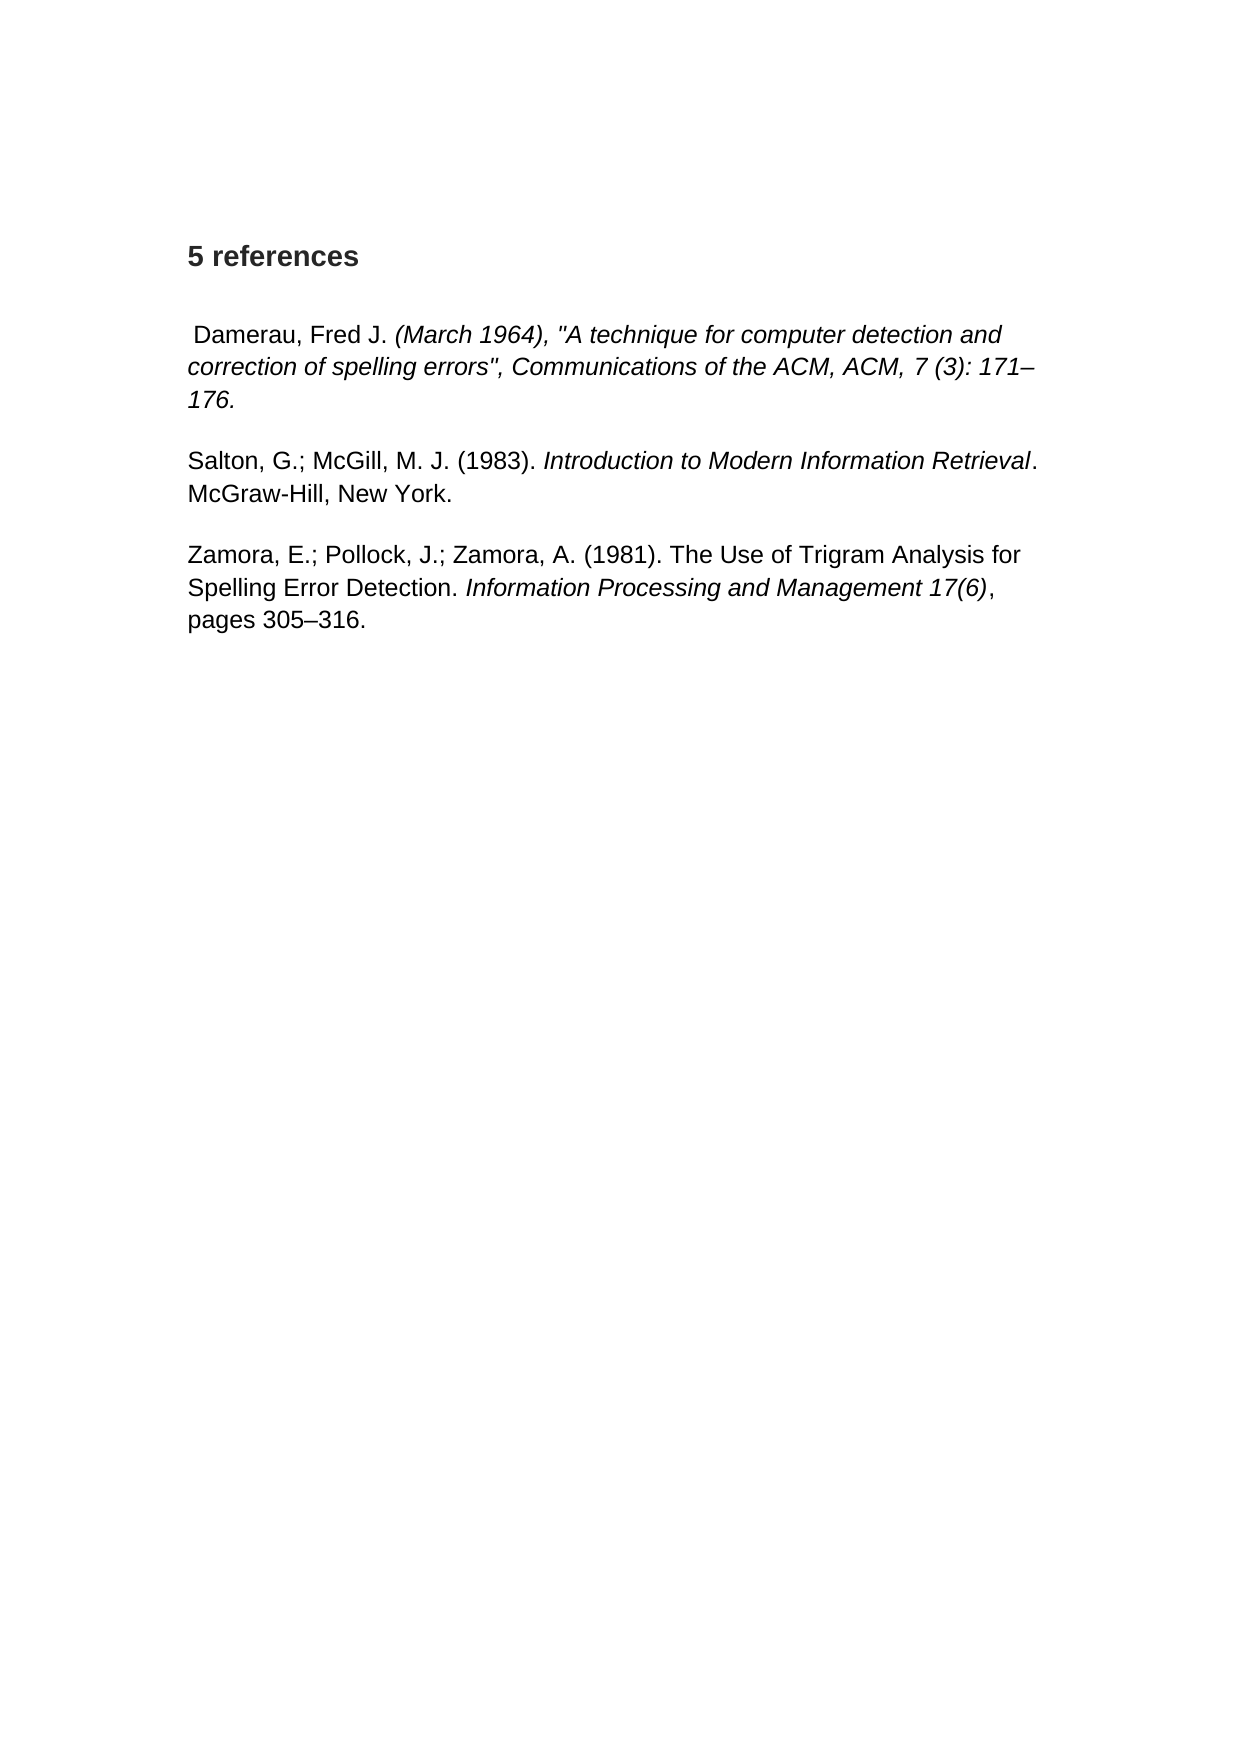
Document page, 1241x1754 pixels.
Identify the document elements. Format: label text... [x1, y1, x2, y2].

text Salton, G.; McGill, M. J. (1983). Introduction to Modern Information Retrieval. McGraw-Hill, New York. [187, 444, 1053, 509]
text Damerau, Fred J. (March 1964), "A technique for computer detection and correction of spelling errors", Communications of the ACM, ACM, 7 (3): 171–176. [187, 318, 1053, 415]
text 5 references [187, 224, 1053, 289]
text Zamora, E.; Pollock, J.; Zamora, A. (1981). The Use of Trigram Analysis for Spelling Error Detection. Information Processing and Management 17(6), pages 305–316. [187, 539, 1053, 636]
